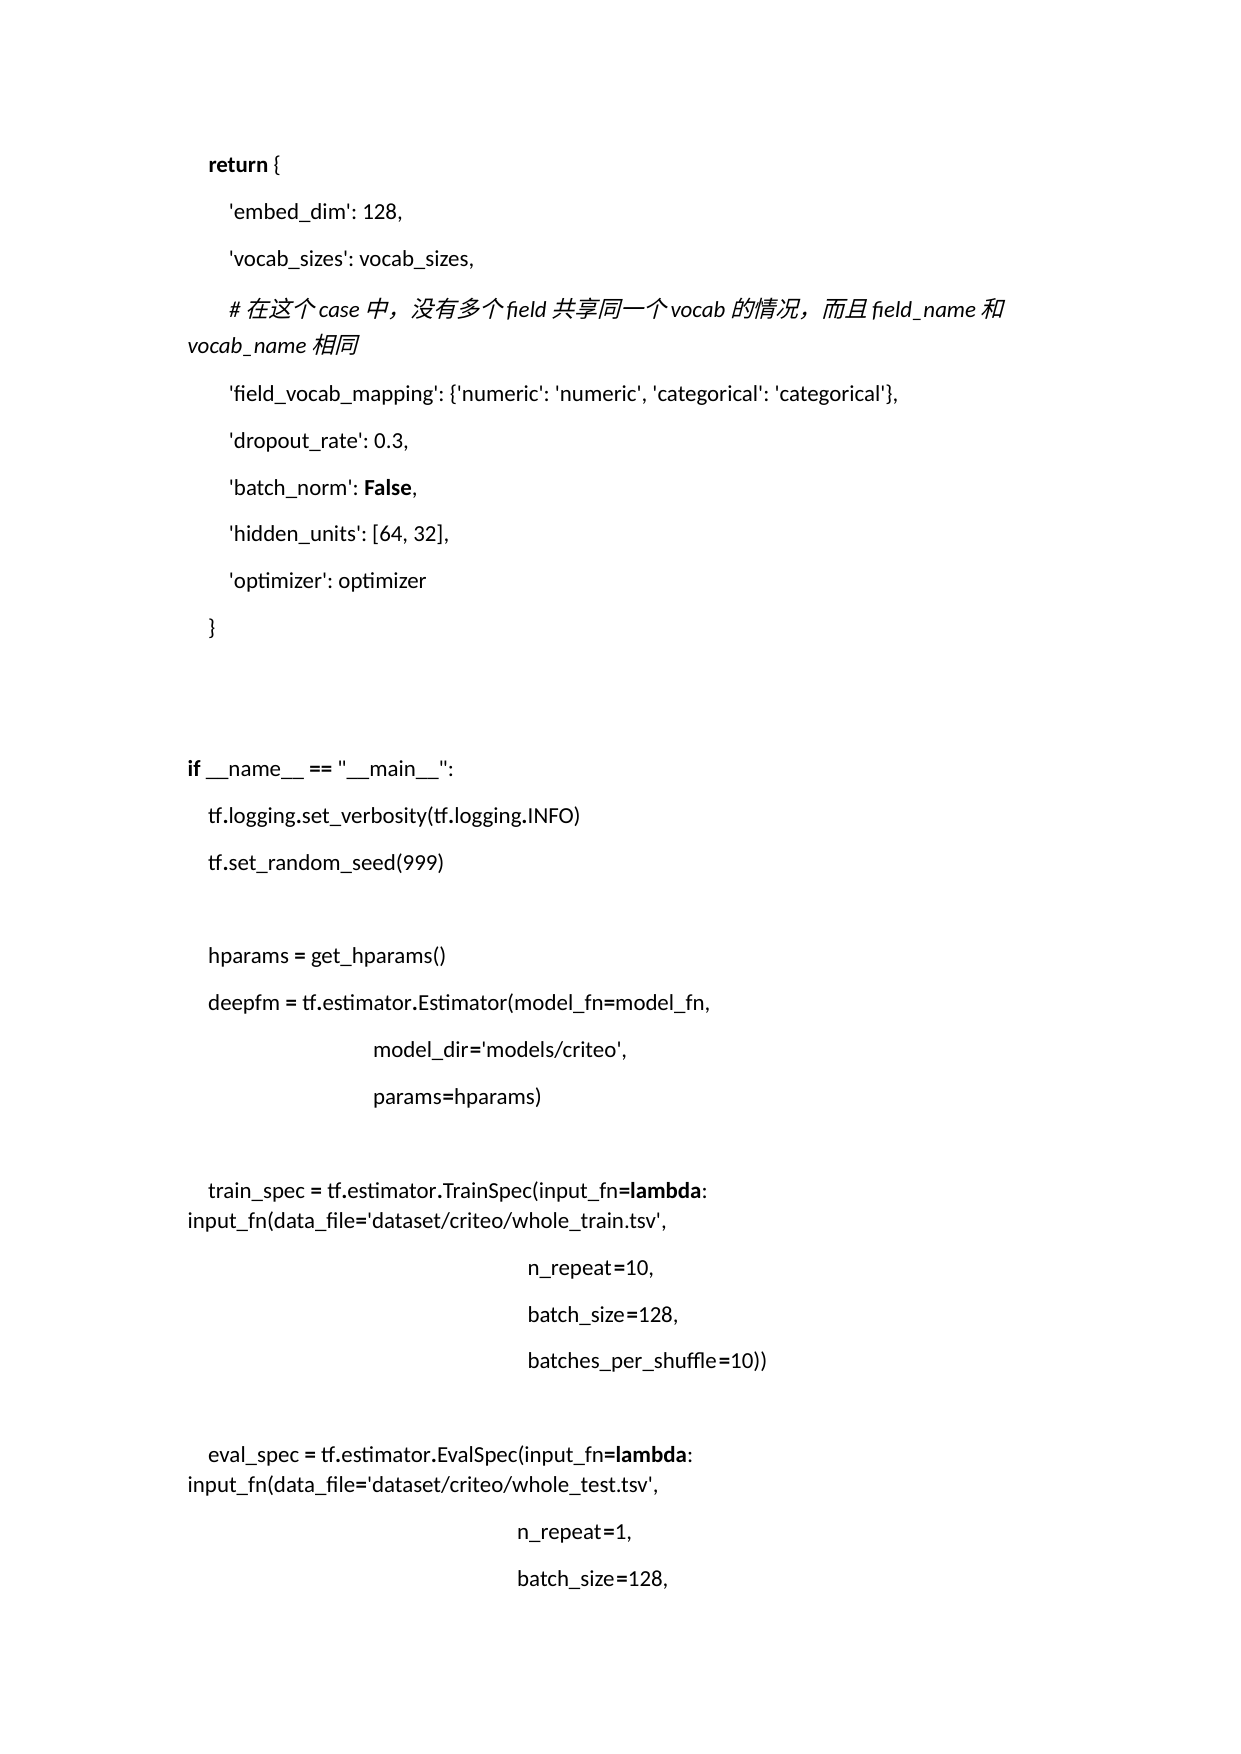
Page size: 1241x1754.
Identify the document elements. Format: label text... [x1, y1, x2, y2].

text tf.logging.set_verbosity(tf.logging.INFO) [187, 801, 1053, 829]
text if __name__ == "__main__": [187, 754, 1053, 782]
text model_dir='models/criteo', [187, 1035, 1053, 1063]
text 'vocab_sizes': vocab_sizes, [187, 244, 1053, 272]
text train_spec = tf.estimator.TrainSpec(input_fn=lambda: input_fn(data_file='dataset/criteo/whole_train.tsv', [187, 1176, 1053, 1234]
text deepfm = tf.estimator.Estimator(model_fn=model_fn, [187, 988, 1053, 1016]
text # 在这个case中，没有多个field共享同一个vocab的情况，而且field_name和vocab_name相同 [187, 291, 1053, 360]
text 'dropout_rate': 0.3, [187, 426, 1053, 454]
text return { [187, 150, 1053, 178]
text 'batch_norm': False, [187, 473, 1053, 501]
text n_repeat=1, [187, 1517, 1053, 1546]
text n_repeat=10, [187, 1253, 1053, 1281]
text batch_size=128, [187, 1564, 1053, 1592]
text eval_spec = tf.estimator.EvalSpec(input_fn=lambda: input_fn(data_file='dataset/criteo/whole_test.tsv', [187, 1440, 1053, 1499]
text 'optimizer': optimizer [187, 566, 1053, 594]
text 'hidden_units': [64, 32], [187, 519, 1053, 548]
text 'embed_dim': 128, [187, 197, 1053, 225]
text 'field_vocab_mapping': {'numeric': 'numeric', 'categorical': 'categorical'}, [187, 379, 1053, 407]
text params=hparams) [187, 1082, 1053, 1110]
text hparams = get_hparams() [187, 941, 1053, 969]
text tf.set_random_seed(999) [187, 848, 1053, 876]
text batch_size=128, [187, 1300, 1053, 1328]
text } [187, 613, 1053, 641]
text batches_per_shuffle=10)) [187, 1347, 1053, 1375]
